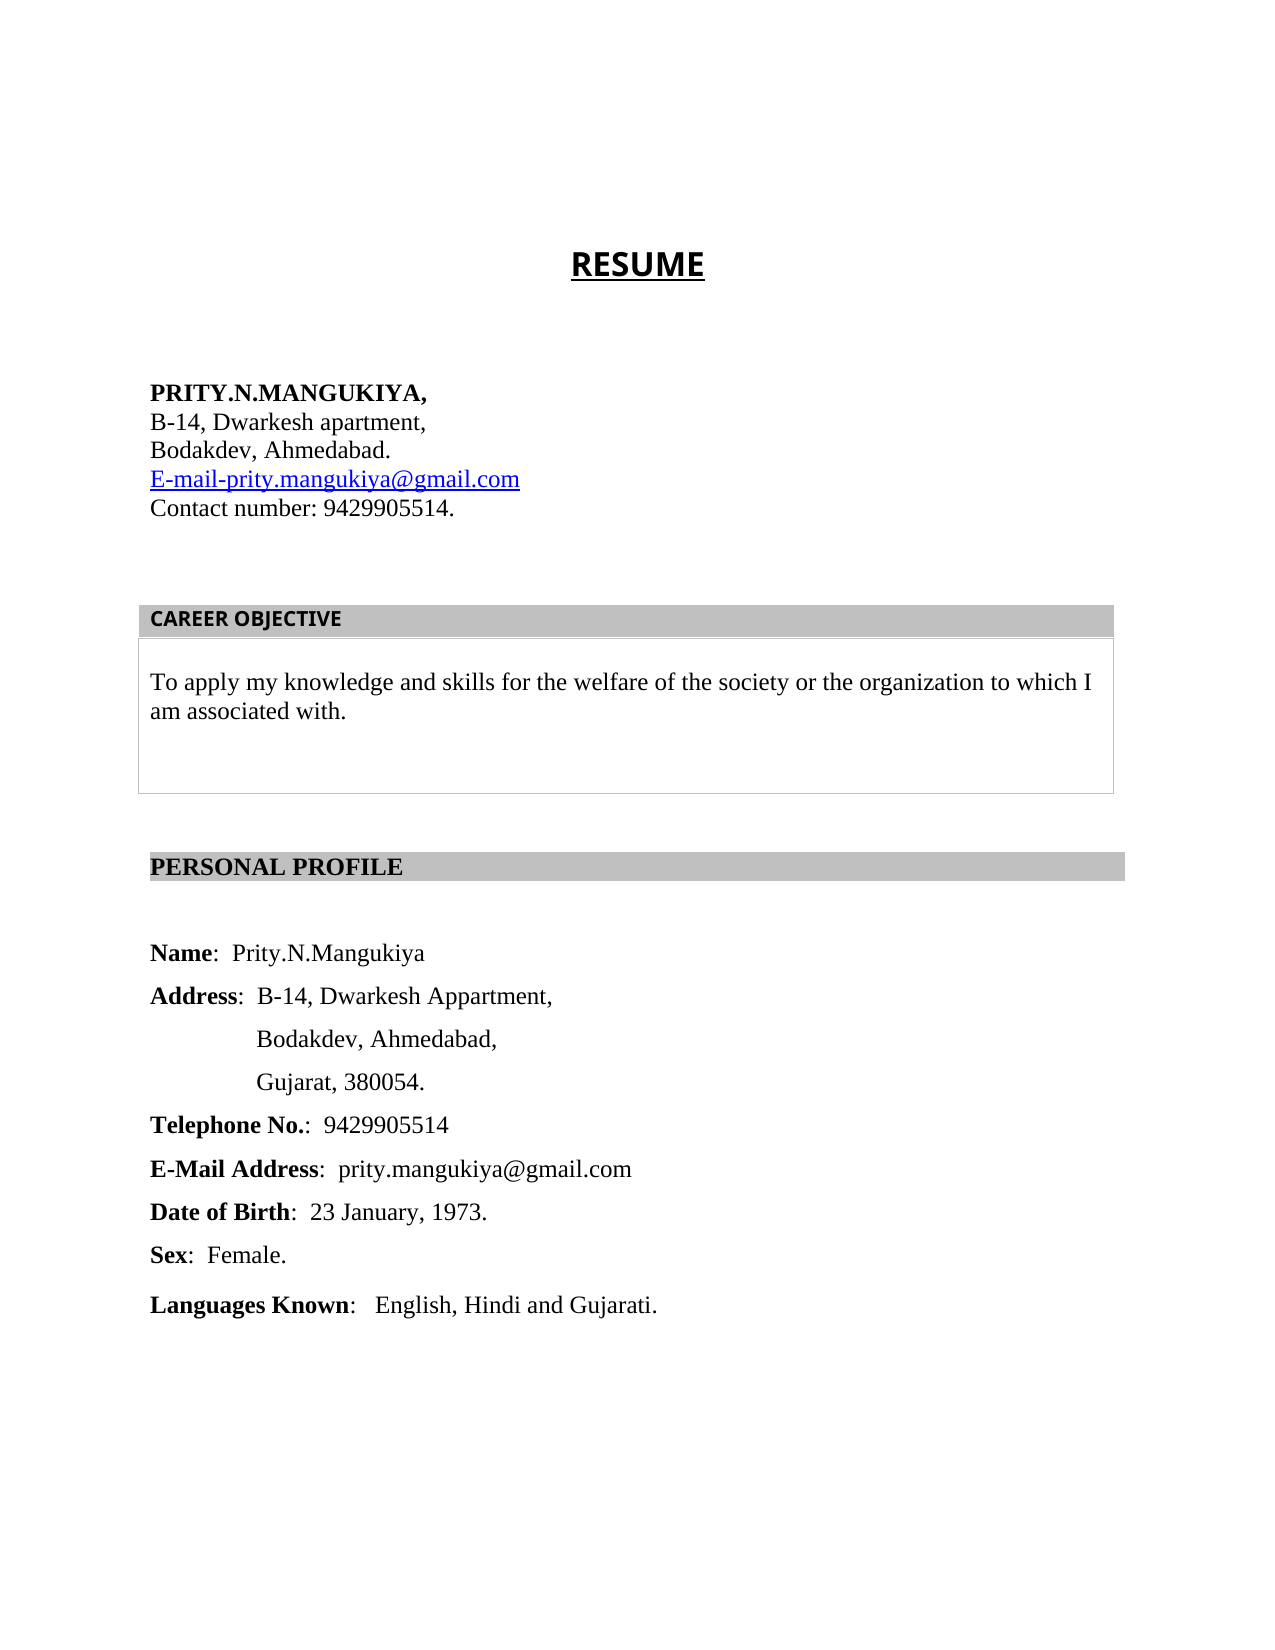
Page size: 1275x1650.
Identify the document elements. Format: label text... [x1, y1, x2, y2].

text E-Mail Address: prity.mangukiya@gmail.com [150, 1154, 1125, 1182]
text Telephone No.: 9429905514 [150, 1111, 1125, 1139]
text Bodakdev, Ahmedabad. [150, 435, 1125, 464]
text Languages Known: English, Hindi and Gujarati. [150, 1283, 1125, 1318]
subtitle PERSONAL PROFILE [150, 852, 1125, 881]
text E-mail-prity.mangukiya@gmail.com [150, 464, 1125, 493]
text Gujarat, 380054. [150, 1067, 1125, 1096]
subtitle RESUME [150, 241, 1125, 286]
table_cell To apply my knowledge and skills for the welfare of the society or the organization to which I am associated with. [139, 639, 1113, 793]
text Name: Prity.N.Mangukiya [150, 938, 1125, 967]
table_header CAREER OBJECTIVE [139, 605, 1114, 637]
text Contact number: 9429905514. [150, 493, 1125, 522]
text Bodakdev, Ahmedabad, [150, 1024, 1125, 1053]
text Sex: Female. [150, 1240, 1125, 1269]
text PRITY.N.MANGUKIYA, B-14, Dwarkesh apartment, [150, 378, 1125, 435]
text Date of Birth: 23 January, 1973. [150, 1197, 1125, 1226]
text Address: B-14, Dwarkesh Appartment, [150, 981, 1125, 1010]
